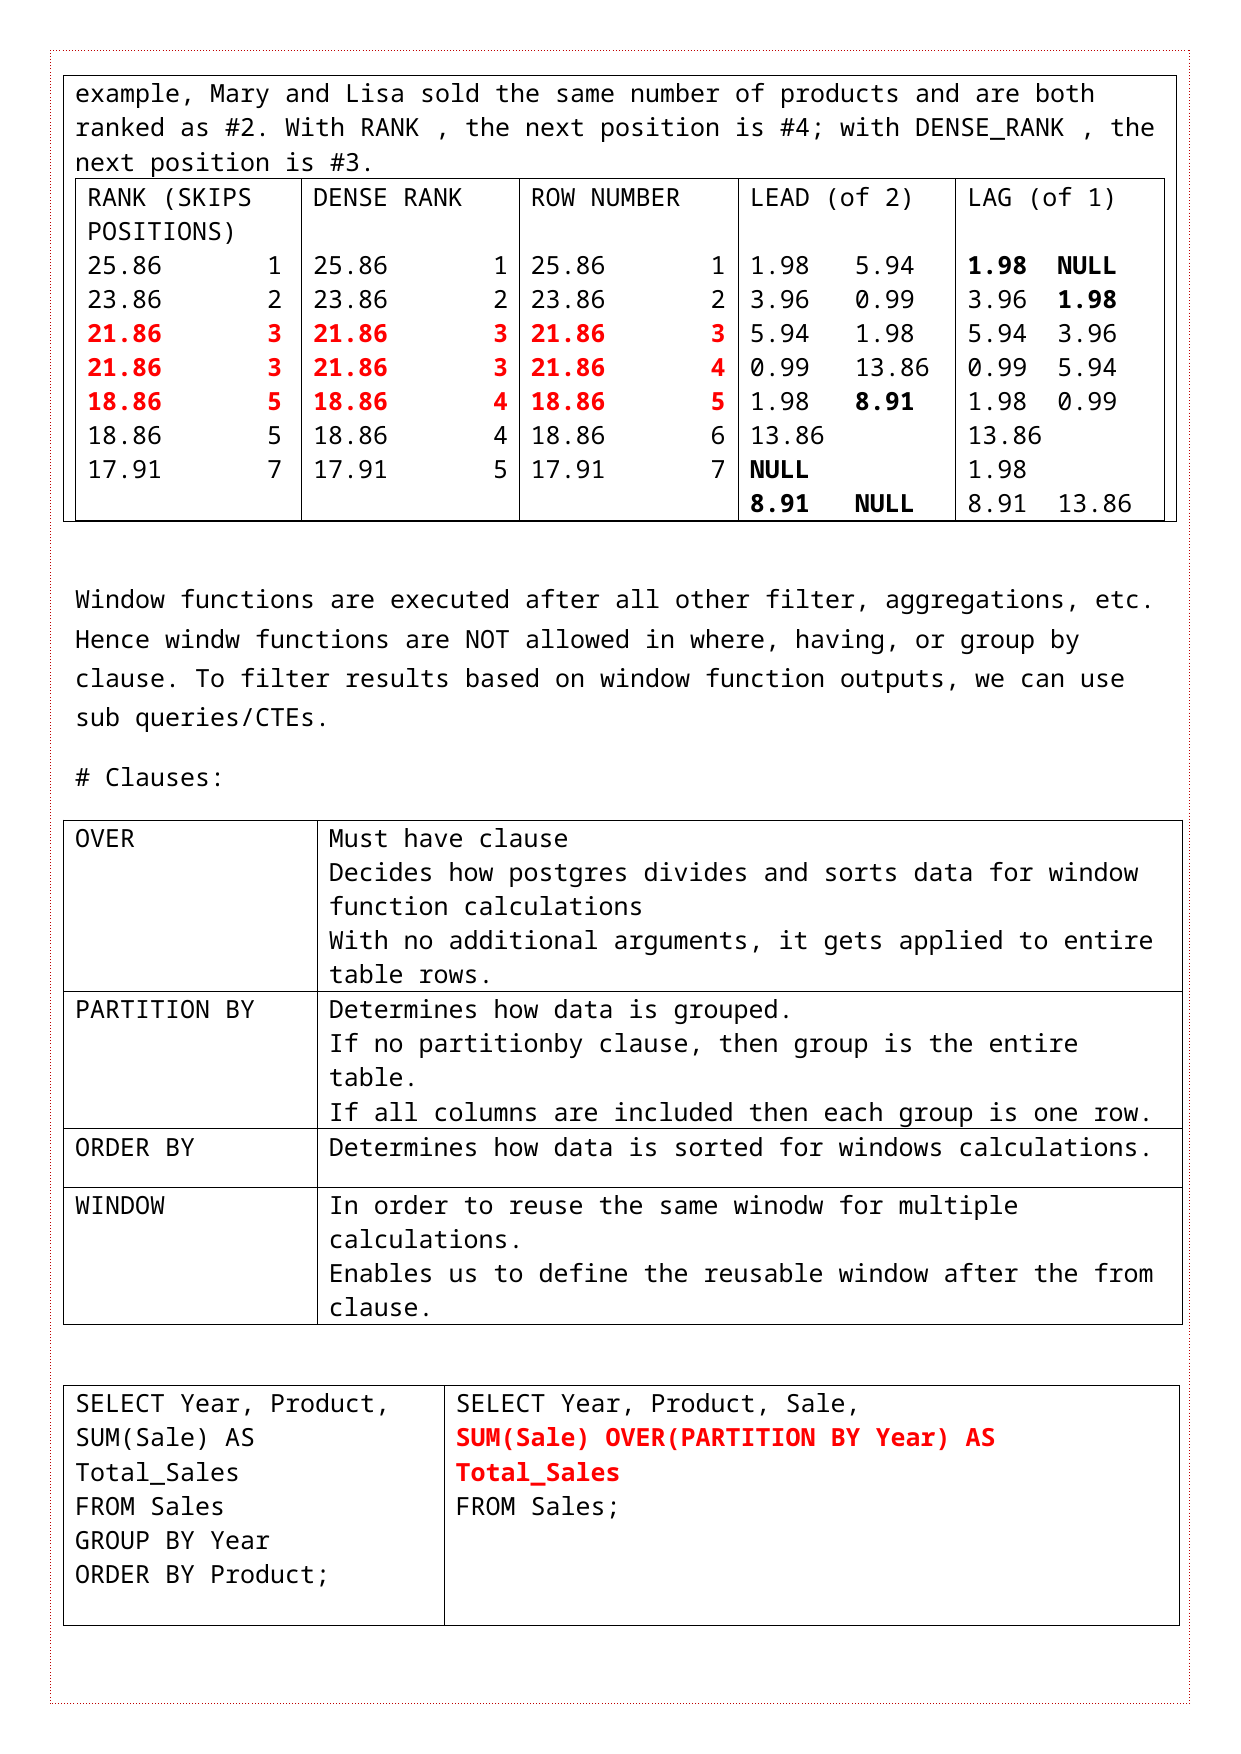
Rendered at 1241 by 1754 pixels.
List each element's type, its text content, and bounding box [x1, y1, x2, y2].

table_header SELECT Year, Product, SUM(Sale) AS Total_Sales FROM Sales GROUP BY Year ORDER BY Product; [64, 1386, 444, 1624]
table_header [64, 76, 1176, 521]
table_cell WINDOW [64, 1188, 317, 1324]
table_header Must have clause Decides how postgres divides and sorts data for window function calculations With no additional arguments, it gets applied to entire table rows. [318, 821, 1182, 991]
table_cell ORDER BY [64, 1129, 317, 1187]
text # Clauses: [75, 759, 1165, 794]
table_cell In order to reuse the same winodw for multiple calculations. Enables us to define the reusable window after the from clause. [318, 1188, 1182, 1324]
table_header OVER [64, 821, 317, 991]
text Window functions are executed after all other filter, aggregations, etc. Hence windw functions are NOT allowed in where, having, or group by clause. To filter results based on window function outputs, we can use sub queries/CTEs. [75, 582, 1165, 734]
table_cell Determines how data is sorted for windows calculations. [318, 1129, 1182, 1187]
table_header SELECT Year, Product, Sale, SUM(Sale) OVER(PARTITION BY Year) AS Total_Sales FROM Sales; [445, 1386, 1179, 1624]
table_cell PARTITION BY [64, 992, 317, 1128]
table_cell Determines how data is grouped. If no partitionby clause, then group is the entire table. If all columns are included then each group is one row. [318, 992, 1182, 1128]
